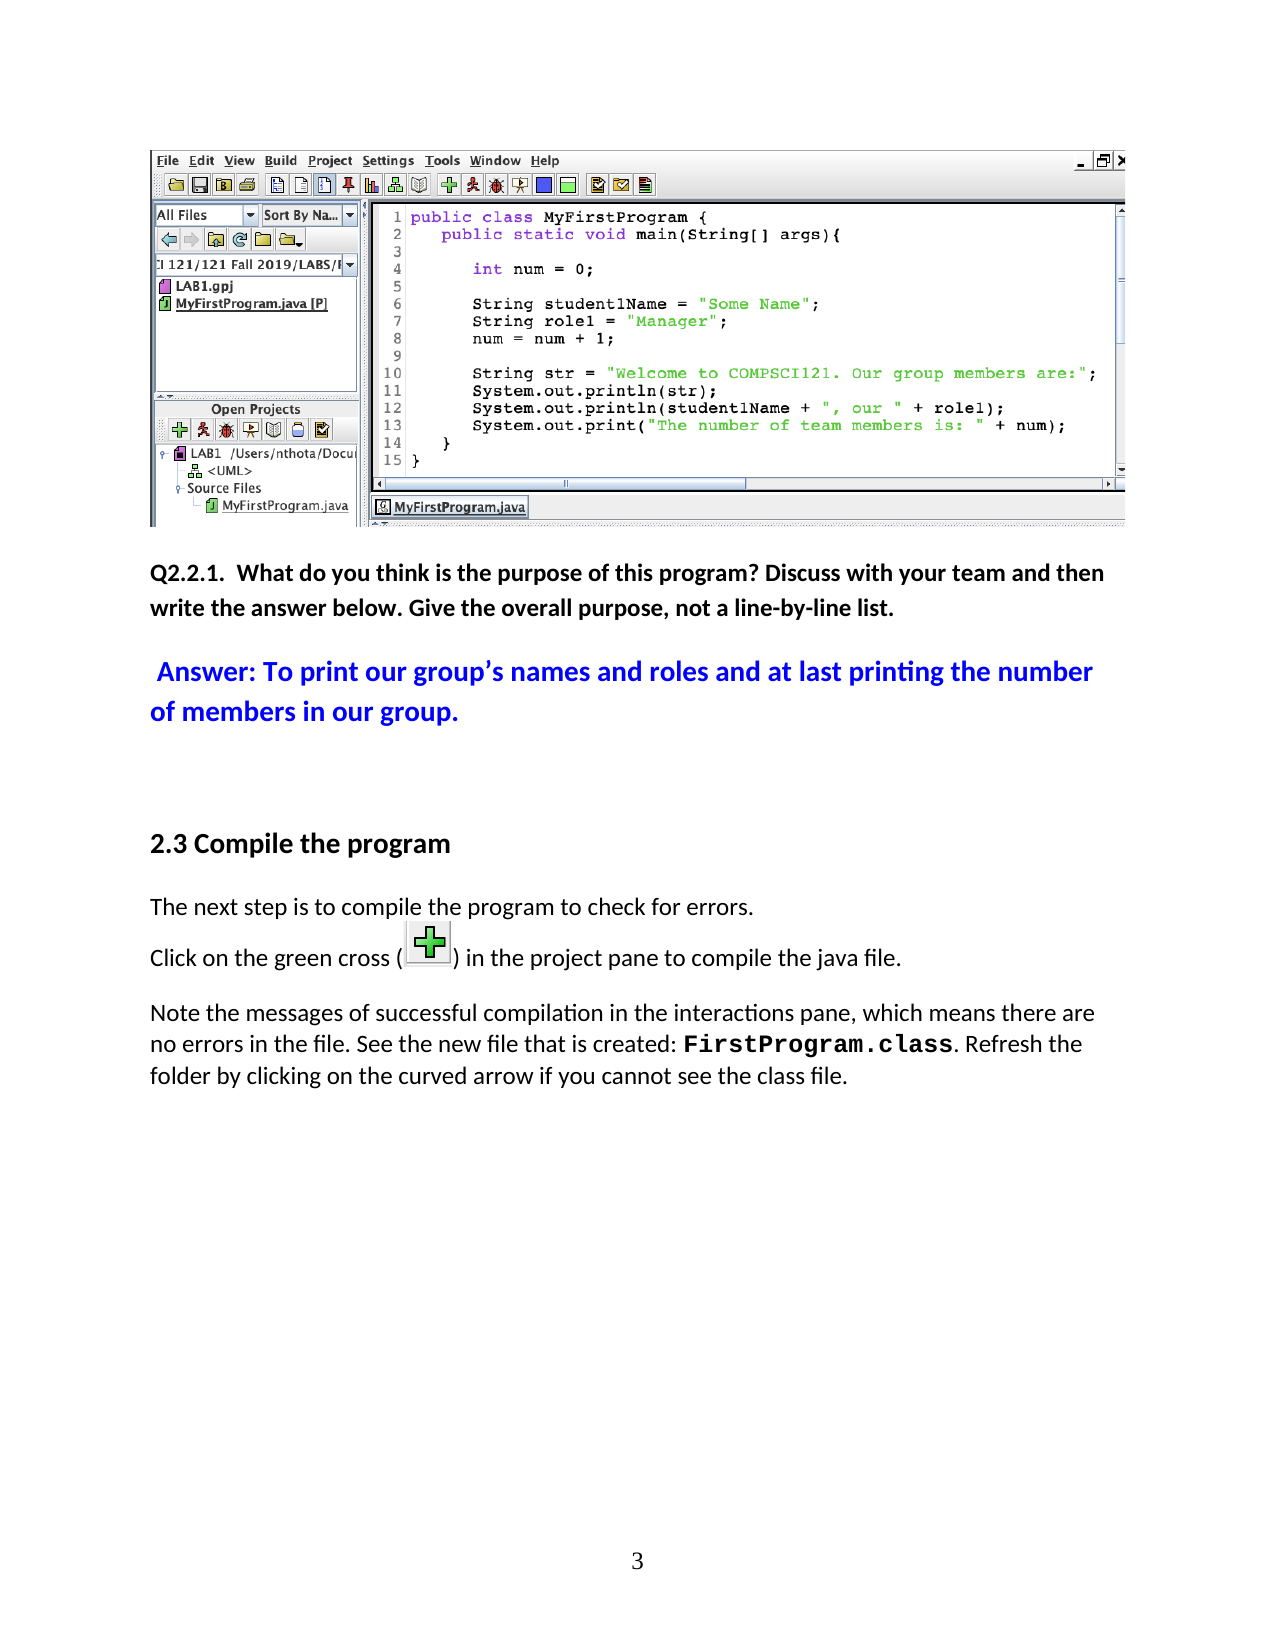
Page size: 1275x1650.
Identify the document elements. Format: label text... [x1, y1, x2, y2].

text 2.3 Compile the program [150, 825, 1125, 861]
picture [403, 921, 453, 967]
text Answer: To print our group’s names and roles and at last printing the number of members in our group. [150, 653, 1125, 729]
text Note the messages of successful compilation in the interactions pane, which means there are no errors in the file. See the new file that is created: FirstProgram.class. Refresh the folder by clicking on the curved arrow if you cannot see the class file. [150, 998, 1125, 1090]
text The next step is to compile the program to check for errors. Click on the green cross () in the project pane to compile the java file. [150, 891, 1125, 973]
text Q2.2.1. What do you think is the purpose of this program? Discuss with your team and then write the answer below. Give the overall purpose, not a line-by-line list. [150, 558, 1125, 623]
picture [150, 150, 1125, 527]
